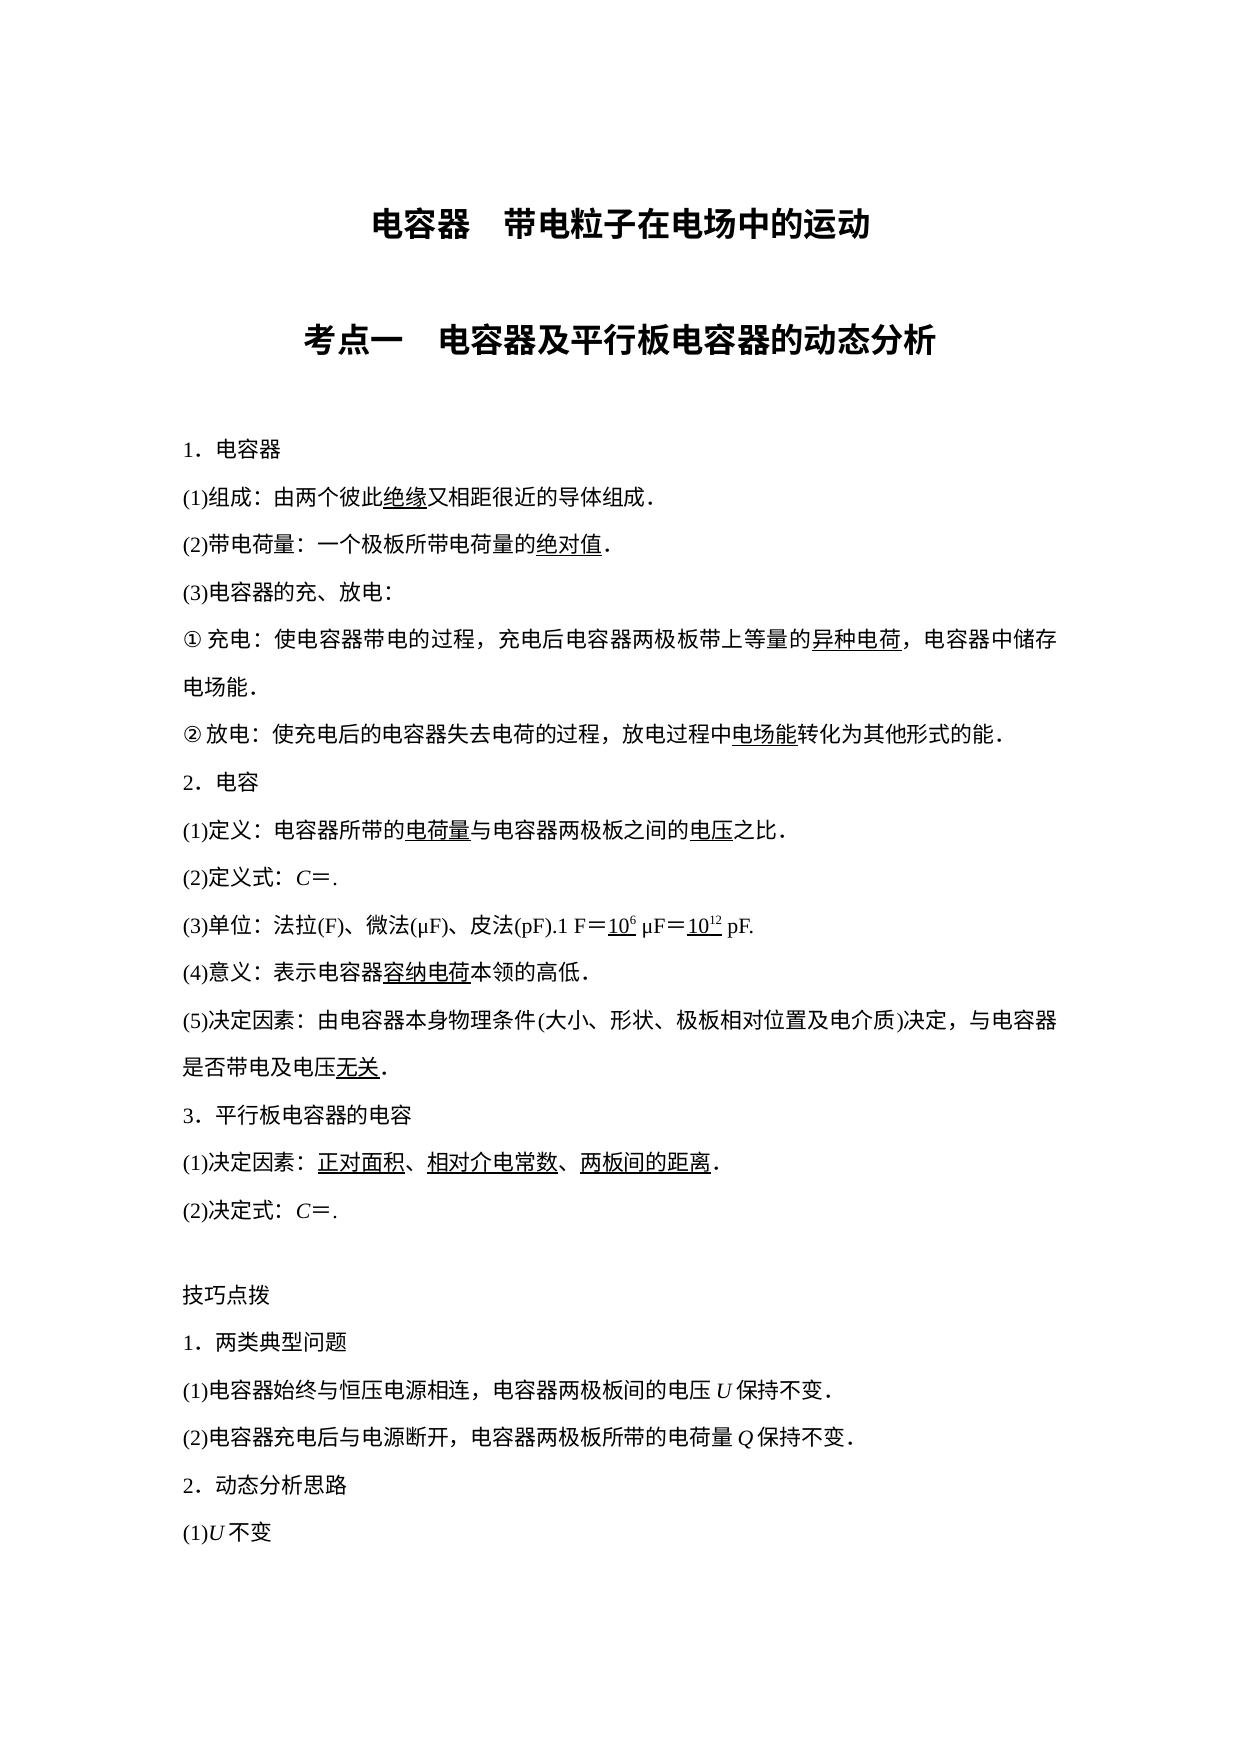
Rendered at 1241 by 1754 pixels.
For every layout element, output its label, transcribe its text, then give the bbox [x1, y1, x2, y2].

text (2)定义式：C＝. [183, 860, 1058, 892]
text (3)单位：法拉(F)、微法(μF)、皮法(pF).1 F＝106 μF＝1012 pF. [183, 908, 1058, 939]
text (1)组成：由两个彼此绝缘又相距很近的导体组成． [183, 480, 1058, 512]
text (1)定义：电容器所带的电荷量与电容器两极板之间的电压之比． [183, 813, 1058, 844]
text (4)意义：表示电容器容纳电荷本领的高低． [183, 955, 1058, 987]
text (1)电容器始终与恒压电源相连，电容器两极板间的电压U保持不变． [183, 1373, 1058, 1404]
text ①充电：使电容器带电的过程，充电后电容器两极板带上等量的异种电荷，电容器中储存电场能． [183, 622, 1058, 702]
text (2)带电荷量：一个极板所带电荷量的绝对值． [183, 527, 1058, 559]
text 3．平行板电容器的电容 [183, 1098, 1058, 1129]
text (2)电容器充电后与电源断开，电容器两极板所带的电荷量Q保持不变． [183, 1420, 1058, 1452]
text (2)决定式：C＝. [183, 1193, 1058, 1224]
subtitle 考点一 电容器及平行板电容器的动态分析 [183, 305, 1058, 370]
subtitle 电容器 带电粒子在电场中的运动 [183, 189, 1058, 254]
text (1)决定因素：正对面积、相对介电常数、两板间的距离． [183, 1145, 1058, 1177]
text (3)电容器的充、放电： [183, 575, 1058, 607]
text 2．电容 [183, 765, 1058, 797]
text (5)决定因素：由电容器本身物理条件(大小、形状、极板相对位置及电介质)决定，与电容器是否带电及电压无关． [183, 1003, 1058, 1082]
text 1．电容器 [183, 432, 1058, 464]
text 技巧点拨 [183, 1278, 1058, 1309]
text 1．两类典型问题 [183, 1325, 1058, 1357]
text (1)U不变 [183, 1515, 1058, 1547]
text ②放电：使充电后的电容器失去电荷的过程，放电过程中电场能转化为其他形式的能． [183, 717, 1058, 749]
text 2．动态分析思路 [183, 1468, 1058, 1499]
